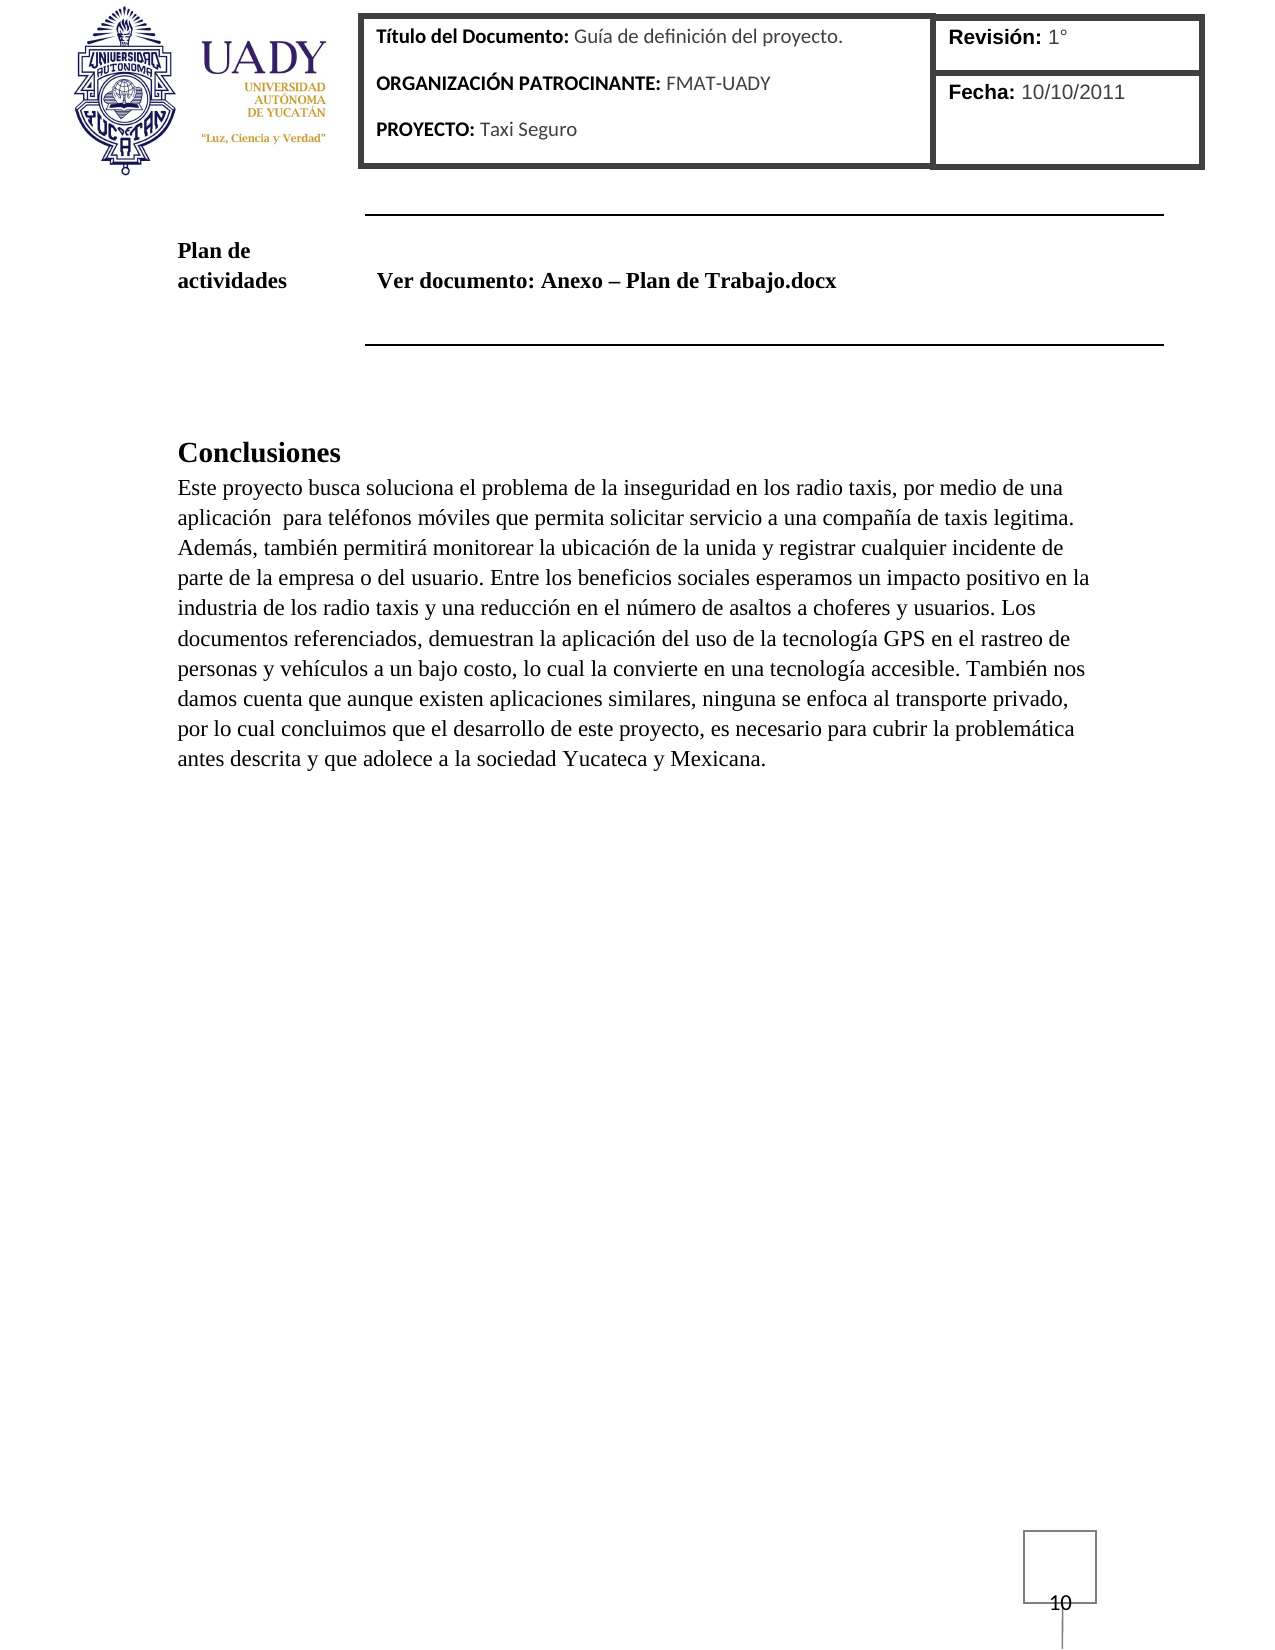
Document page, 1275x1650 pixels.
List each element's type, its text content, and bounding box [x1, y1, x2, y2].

table_cell Ver documento: Anexo – Plan de Trabajo.docx [365, 216, 1163, 344]
text Este proyecto busca soluciona el problema de la inseguridad en los radio taxis, por medio de una aplicación para teléfonos móviles que permita solicitar servicio a una compañía de taxis legitima. Además, también permitirá monitorear la ubicación de la unida y registrar cualquier incidente de parte de la empresa o del usuario. Entre los beneficios sociales esperamos un impacto positivo en la industria de los radio taxis y una reducción en el número de asaltos a choferes y usuarios. Los documentos referenciados, demuestran la aplicación del uso de la tecnología GPS en el rastreo de personas y vehículos a un bajo costo, lo cual la convierte en una tecnología accesible. También nos damos cuenta que aunque existen aplicaciones similares, ninguna se enfoca al transporte privado, por lo cual concluimos que el desarrollo de este proyecto, es necesario para cubrir la problemática antes descrita y que adolece a la sociedad Yucateca y Mexicana. [177, 473, 1098, 772]
subtitle Conclusiones [177, 435, 1098, 468]
table_cell Plan de actividades [166, 214, 365, 344]
